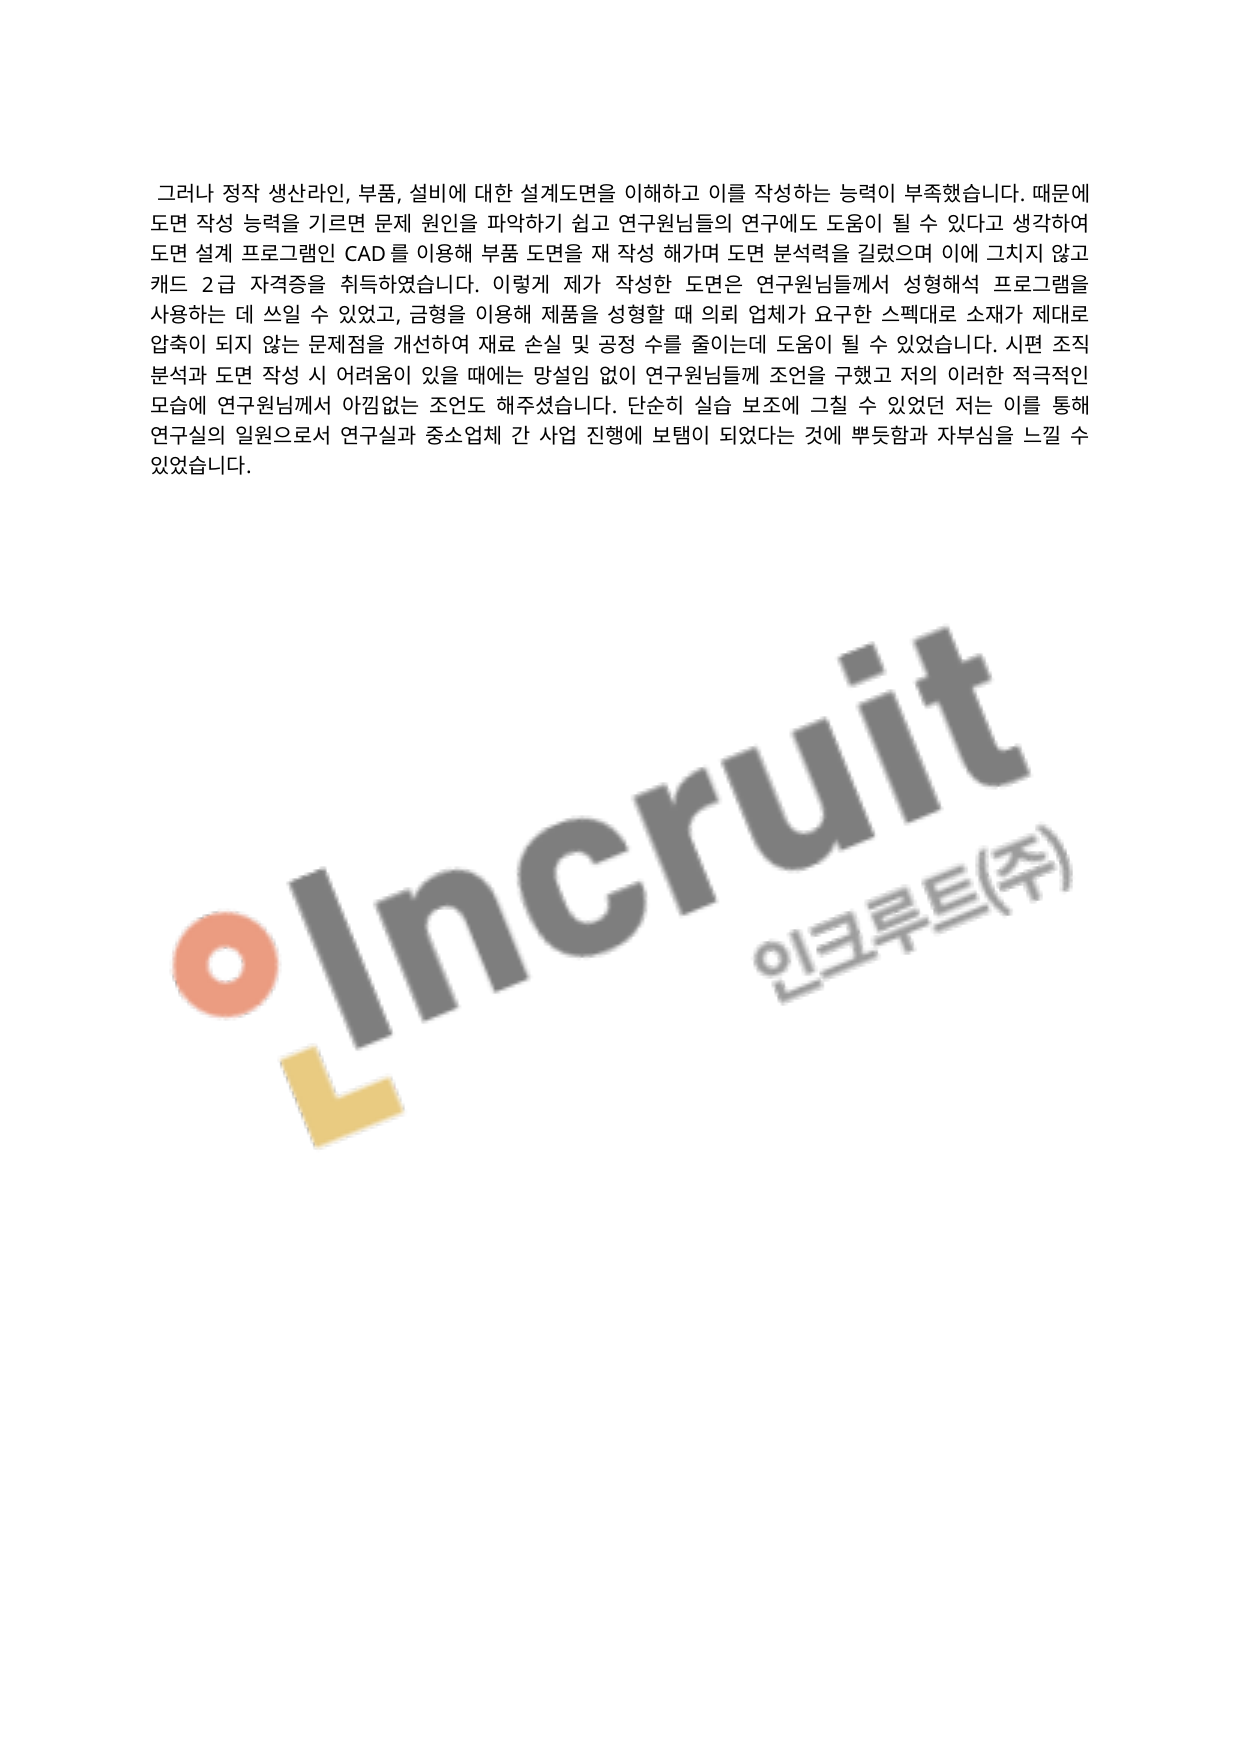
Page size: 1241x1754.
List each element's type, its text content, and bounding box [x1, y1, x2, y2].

text 그러나 정작 생산라인, 부품, 설비에 대한 설계도면을 이해하고 이를 작성하는 능력이 부족했습니다. 때문에 도면 작성 능력을 기르면 문제 원인을 파악하기 쉽고 연구원님들의 연구에도 도움이 될 수 있다고 생각하여 도면 설계 프로그램인 CAD를 이용해 부품 도면을 재 작성 해가며 도면 분석력을 길렀으며 이에 그치지 않고 캐드 2급 자격증을 취득하였습니다. 이렇게 제가 작성한 도면은 연구원님들께서 성형해석 프로그램을 사용하는 데 쓰일 수 있었고, 금형을 이용해 제품을 성형할 때 의뢰 업체가 요구한 스펙대로 소재가 제대로 압축이 되지 않는 문제점을 개선하여 재료 손실 및 공정 수를 줄이는데 도움이 될 수 있었습니다. 시편 조직 분석과 도면 작성 시 어려움이 있을 때에는 망설임 없이 연구원님들께 조언을 구했고 저의 이러한 적극적인 모습에 연구원님께서 아낌없는 조언도 해주셨습니다. 단순히 실습 보조에 그칠 수 있었던 저는 이를 통해 연구실의 일원으로서 연구실과 중소업체 간 사업 진행에 보탬이 되었다는 것에 뿌듯함과 자부심을 느낄 수 있었습니다. [150, 177, 1090, 480]
picture [150, 592, 1091, 1183]
